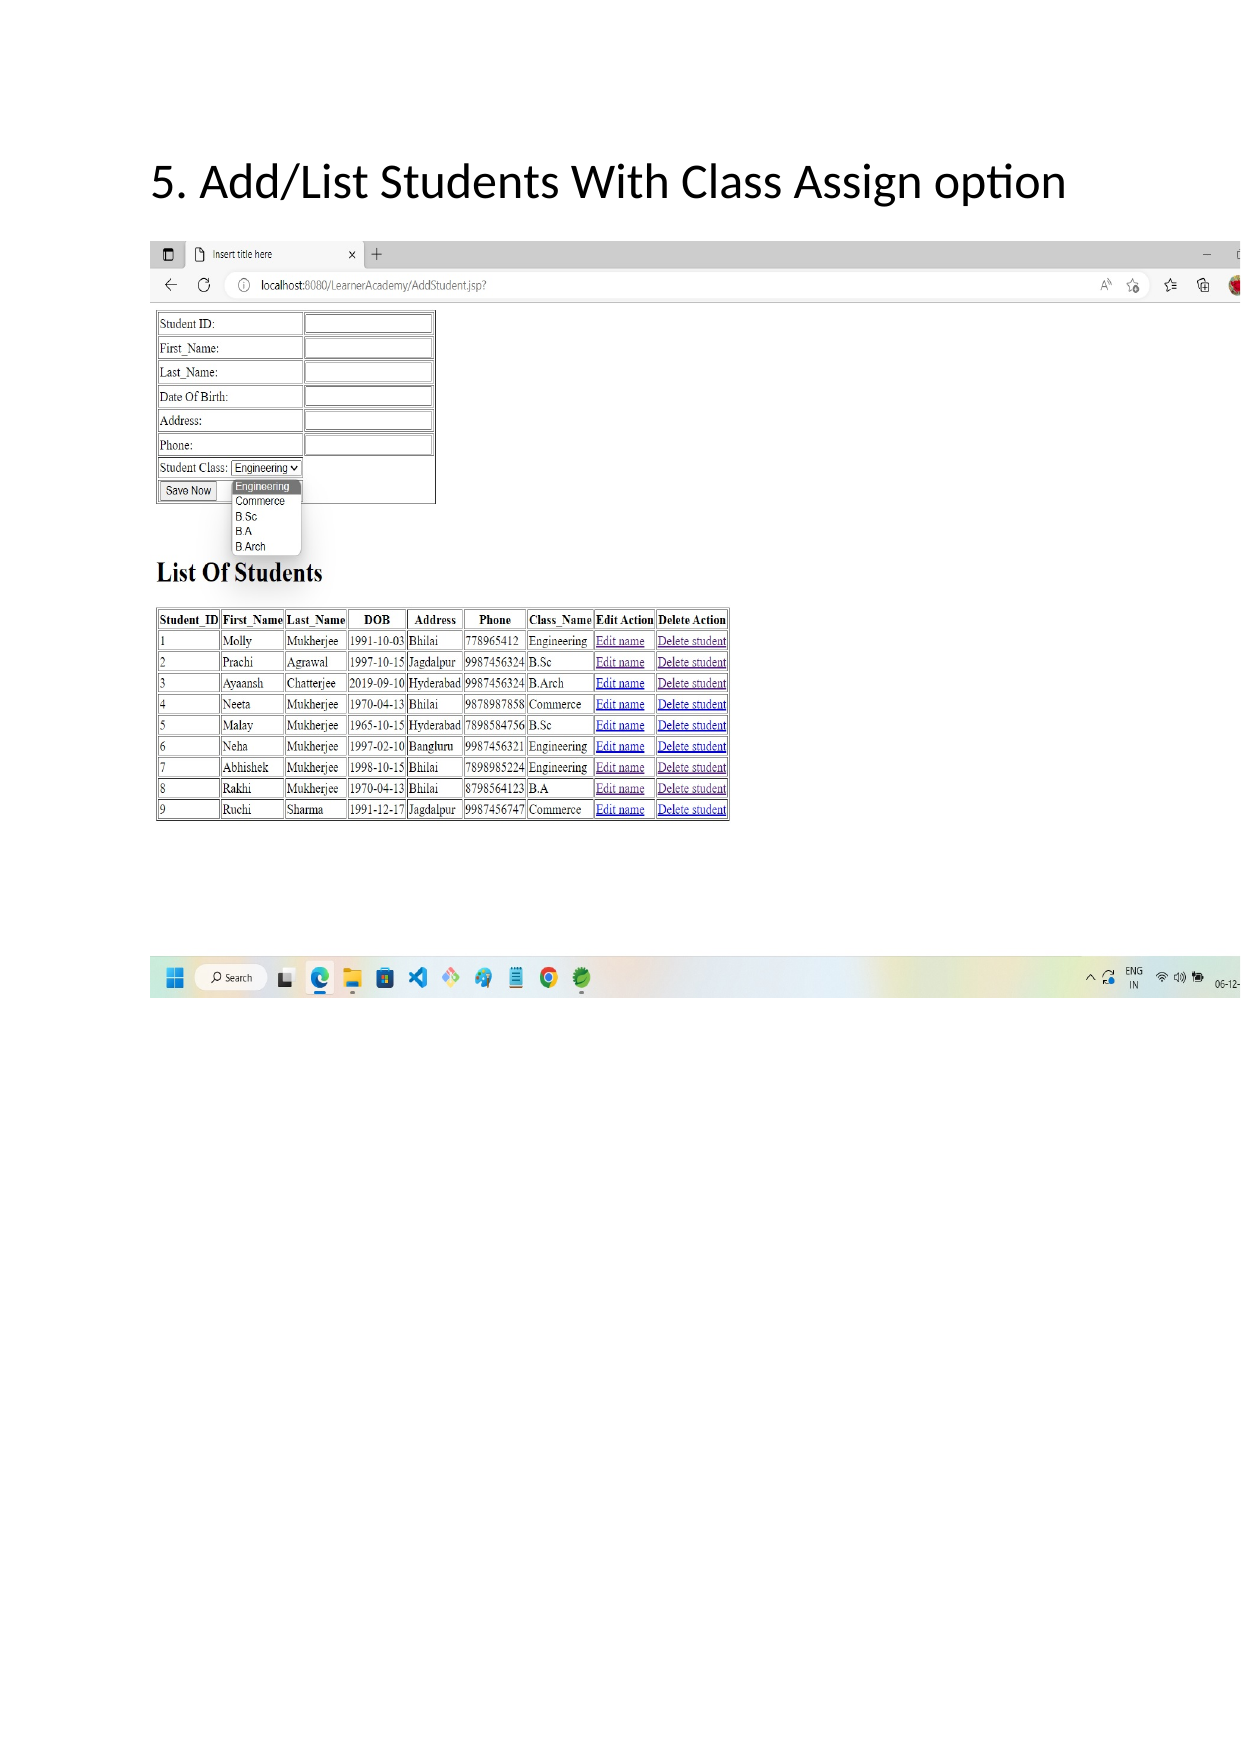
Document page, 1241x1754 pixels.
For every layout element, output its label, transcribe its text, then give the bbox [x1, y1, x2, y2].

picture [150, 241, 1241, 998]
text 5. Add/List Students With Class Assign option [150, 150, 1090, 211]
